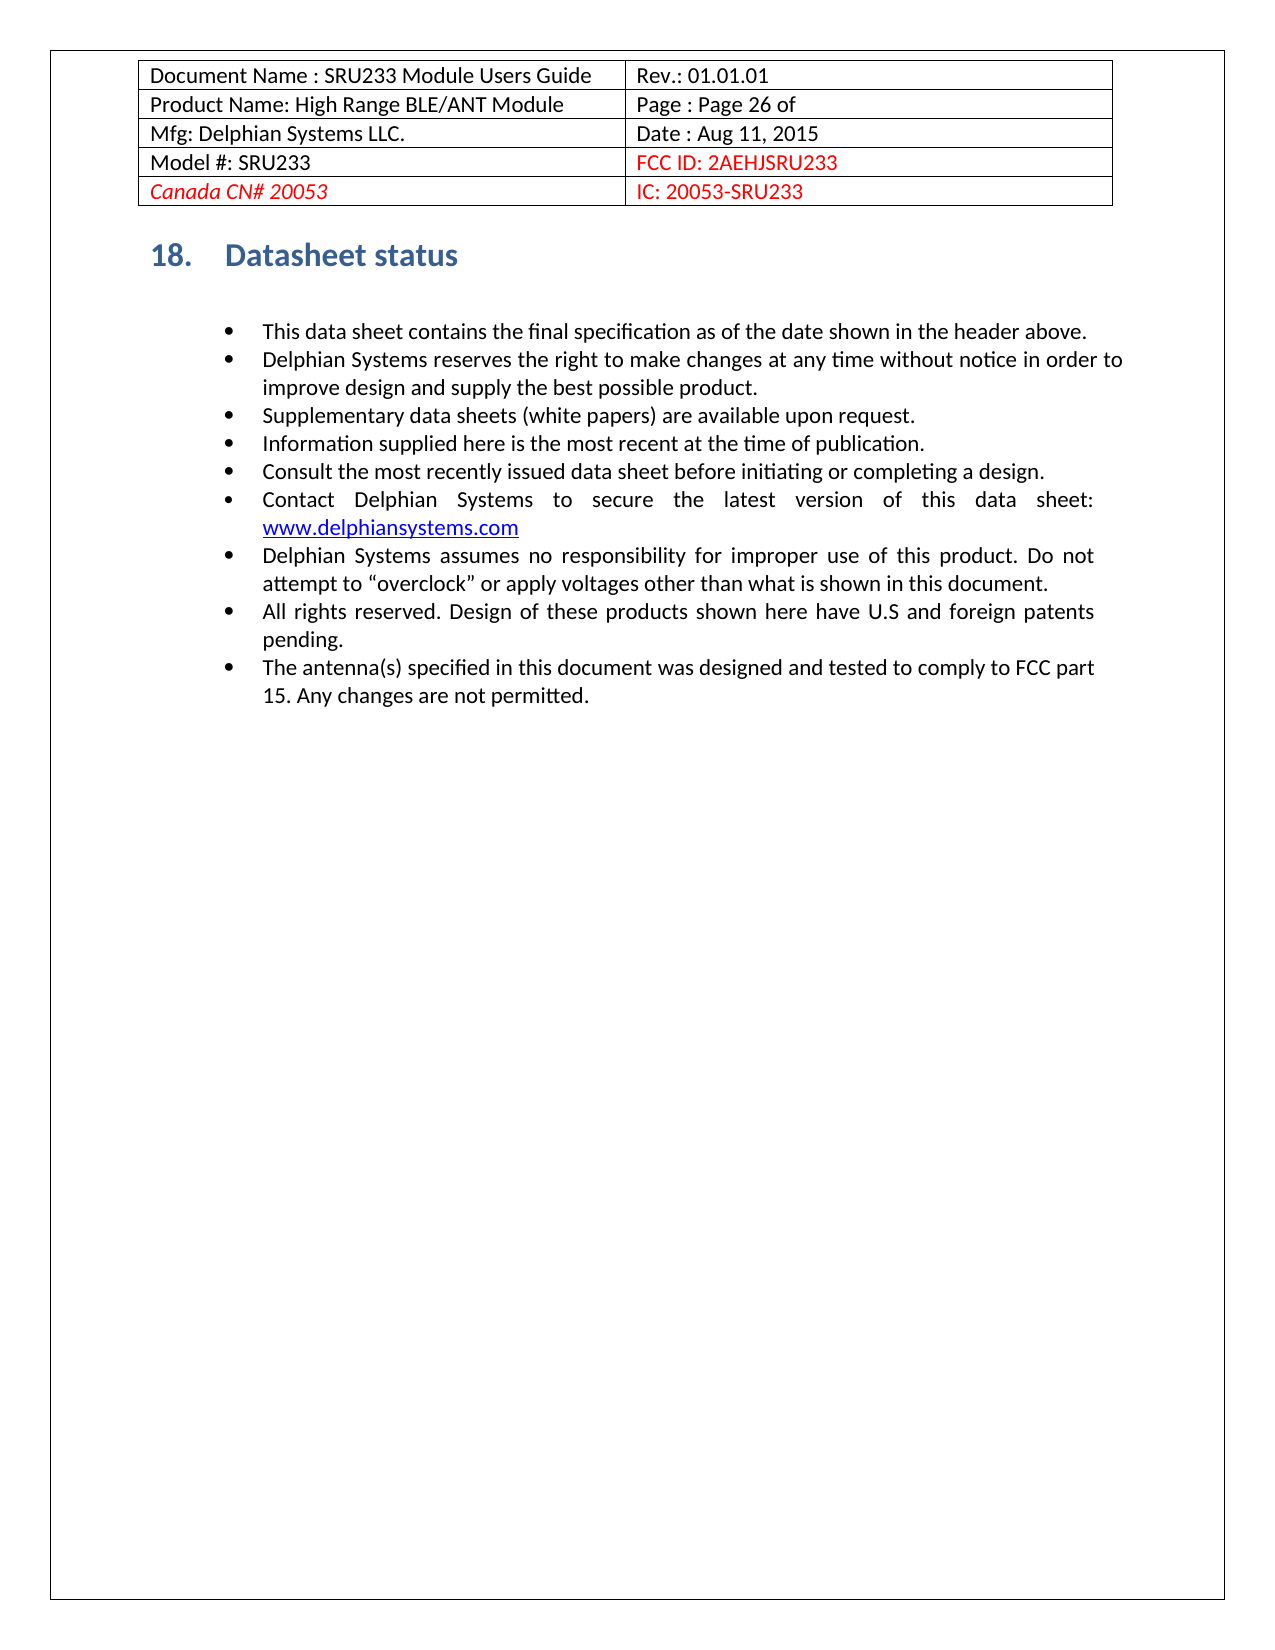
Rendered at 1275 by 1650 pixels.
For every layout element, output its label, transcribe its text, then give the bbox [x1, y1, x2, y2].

list Contact Delphian Systems to secure the latest version of this data sheet: www.delphiansystems.com [225, 485, 1096, 541]
list Information supplied here is the most recent at the time of publication. [225, 429, 1125, 457]
list Delphian Systems reserves the right to make changes at any time without notice in order to improve design and supply the best possible product. [225, 345, 1125, 401]
list This data sheet contains the final specification as of the date shown in the header above. [225, 317, 1125, 345]
list Supplementary data sheets (white papers) are available upon request. [225, 401, 1125, 429]
list The antenna(s) specified in this document was designed and tested to comply to FCC part 15. Any changes are not permitted. [225, 653, 1096, 709]
list Delphian Systems assumes no responsibility for improper use of this product. Do not attempt to “overclock” or apply voltages other than what is shown in this document. [225, 541, 1096, 597]
list All rights reserved. Design of these products shown here have U.S and foreign patents pending. [225, 597, 1096, 653]
list Consult the most recently issued data sheet before initiating or completing a design. [225, 457, 1125, 485]
subtitle Datasheet status [150, 234, 1125, 275]
